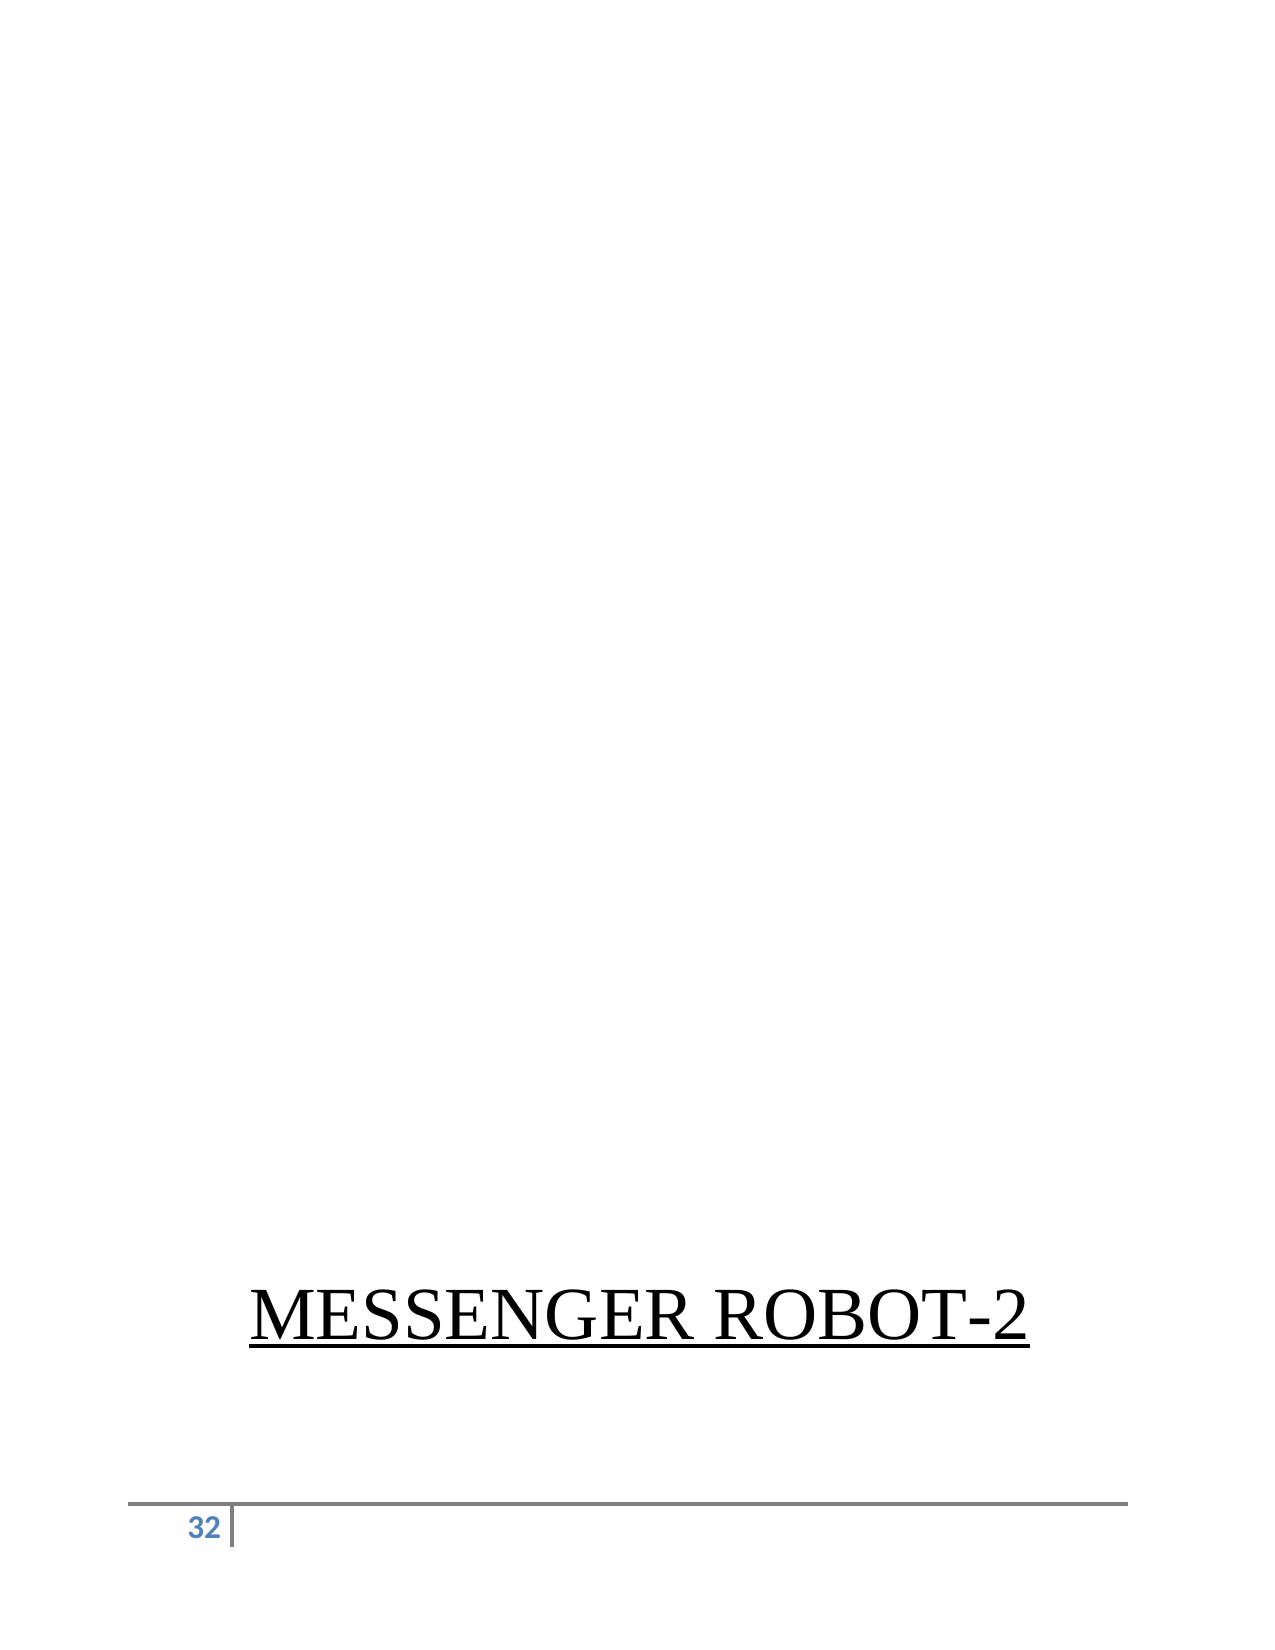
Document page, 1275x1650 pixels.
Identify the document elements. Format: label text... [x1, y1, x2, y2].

text MESSENGER ROBOT-2 [139, 1269, 1139, 1356]
